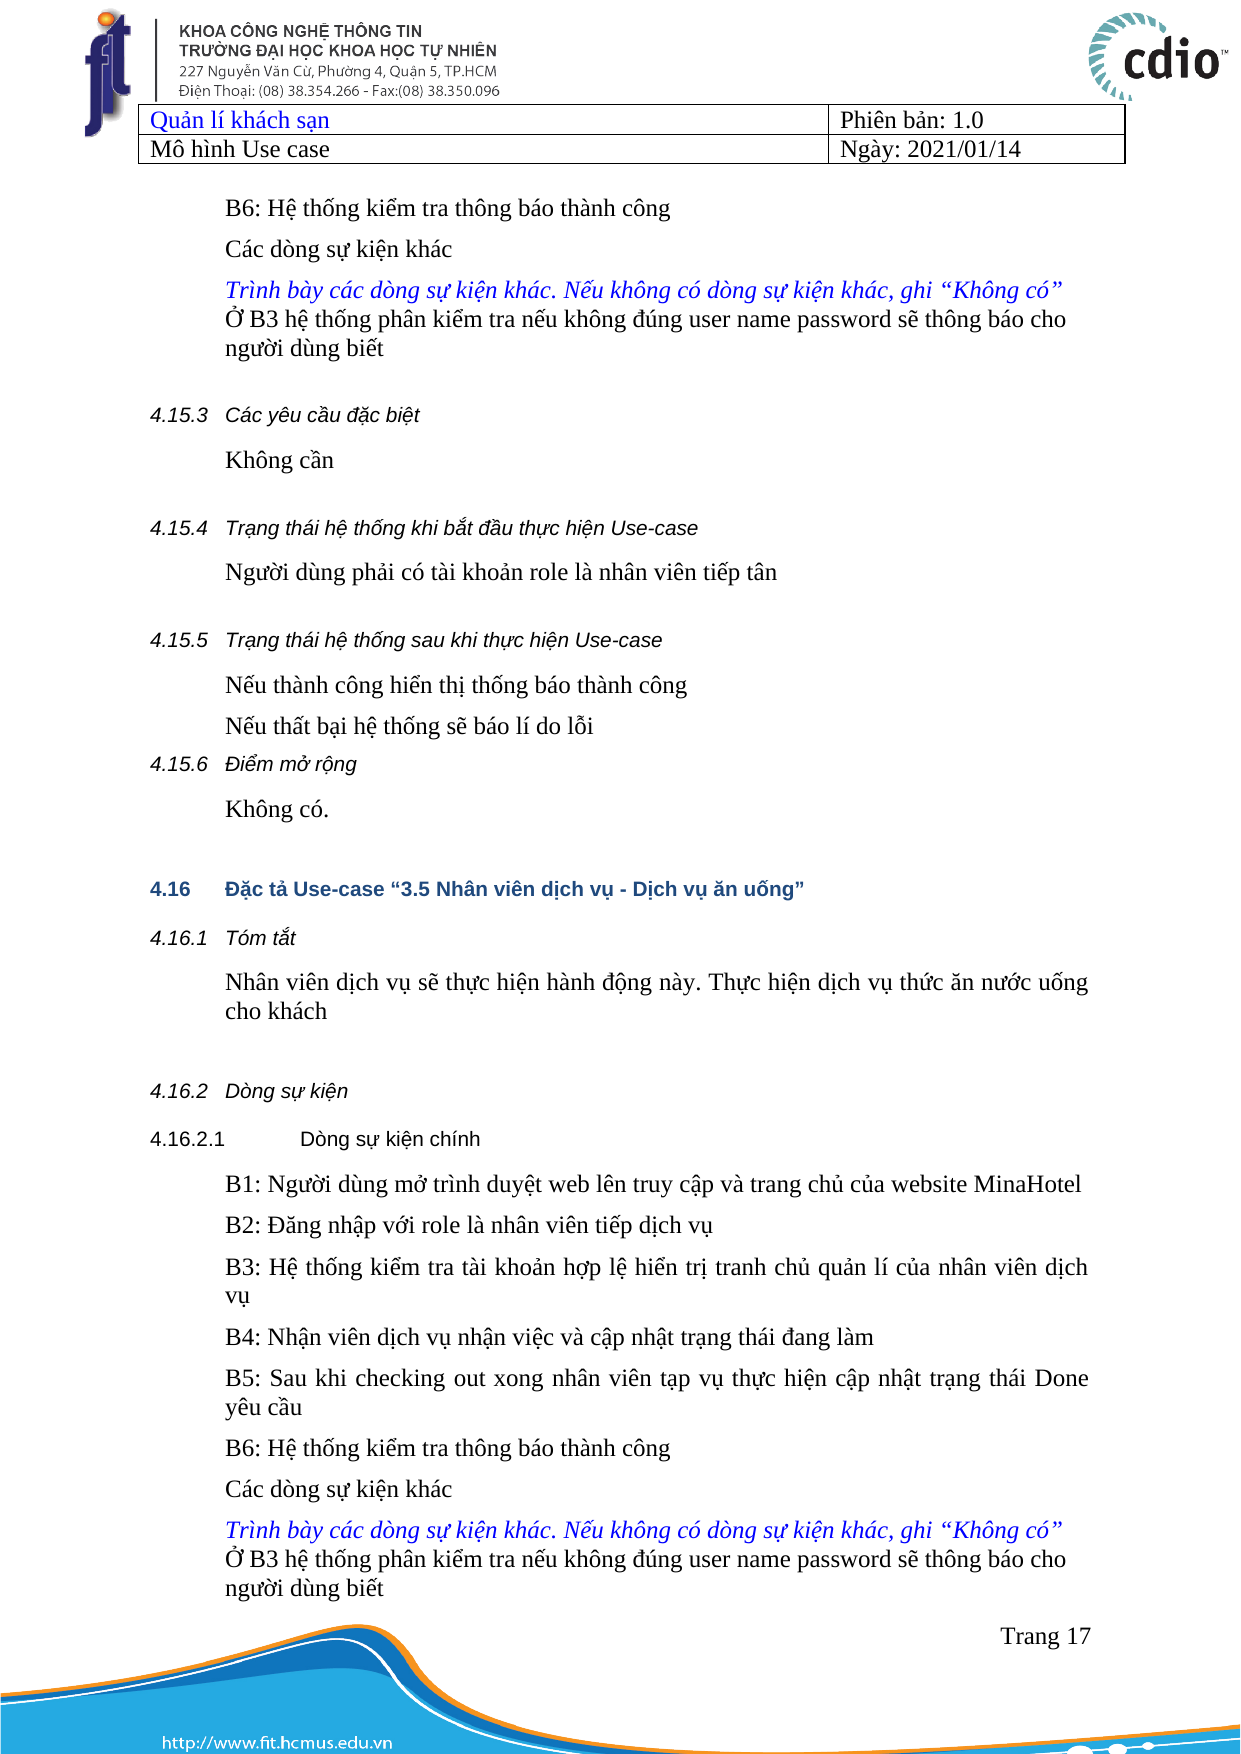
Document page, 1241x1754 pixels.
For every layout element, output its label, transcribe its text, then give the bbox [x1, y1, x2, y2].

text B3: Hệ thống kiểm tra tài khoản hợp lệ hiển trị tranh chủ quản lí của nhân viên dịch vụ [225, 1252, 1090, 1309]
text Các dòng sự kiện khác [225, 234, 1090, 263]
subtitle Dòng sự kiện chính [150, 1127, 1090, 1151]
text B1: Người dùng mở trình duyệt web lên truy cập và trang chủ của website MinaHotel [225, 1169, 1090, 1198]
subtitle Các yêu cầu đặc biệt [150, 403, 1090, 427]
text Các dòng sự kiện khác [225, 1474, 1090, 1503]
text B2: Đăng nhập với role là nhân viên tiếp dịch vụ [225, 1211, 1090, 1239]
picture [0, 1621, 1241, 1754]
text Nếu thành công hiển thị thống báo thành công [225, 670, 1090, 698]
text B6: Hệ thống kiểm tra thông báo thành công [225, 193, 1090, 222]
text người dùng biết [150, 1573, 1090, 1602]
text Ở B3 hệ thống phân kiểm tra nếu không đúng user name password sẽ thông báo cho [150, 1544, 1090, 1573]
subtitle Đặc tả Use-case “3.5 Nhân viên dịch vụ - Dịch vụ ăn uống” [150, 877, 1090, 901]
text Trình bày các dòng sự kiện khác. Nếu không có dòng sự kiện khác, ghi “Không có” [150, 276, 1090, 304]
text B6: Hệ thống kiểm tra thông báo thành công [225, 1433, 1090, 1462]
subtitle Điểm mở rộng [150, 752, 1090, 776]
text Nhân viên dịch vụ sẽ thực hiện hành động này. Thực hiện dịch vụ thức ăn nước uống cho khách [225, 967, 1090, 1025]
text Nếu thất bại hệ thống sẽ báo lí do lỗi [225, 711, 1090, 740]
text Người dùng phải có tài khoản role là nhân viên tiếp tân [150, 557, 1090, 586]
picture [139, 135, 828, 161]
text người dùng biết [150, 333, 1090, 362]
subtitle Dòng sự kiện [150, 1079, 1090, 1103]
text Không có. [225, 794, 1090, 823]
subtitle Trạng thái hệ thống sau khi thực hiện Use-case [150, 627, 1090, 651]
subtitle Tóm tắt [150, 925, 1090, 949]
text B4: Nhận viên dịch vụ nhận việc và cập nhật trạng thái đang làm [225, 1322, 1090, 1351]
picture [829, 105, 1124, 134]
picture [139, 105, 828, 134]
picture [829, 135, 1124, 161]
text Trình bày các dòng sự kiện khác. Nếu không có dòng sự kiện khác, ghi “Không có” [150, 1516, 1090, 1544]
text Không cần [150, 445, 1090, 474]
text Ở B3 hệ thống phân kiểm tra nếu không đúng user name password sẽ thông báo cho [150, 304, 1090, 333]
subtitle Trạng thái hệ thống khi bắt đầu thực hiện Use-case [150, 515, 1090, 539]
text B5: Sau khi checking out xong nhân viên tạp vụ thực hiện cập nhật trạng thái Done yêu cầu [225, 1363, 1090, 1421]
picture [61, 1, 1241, 161]
